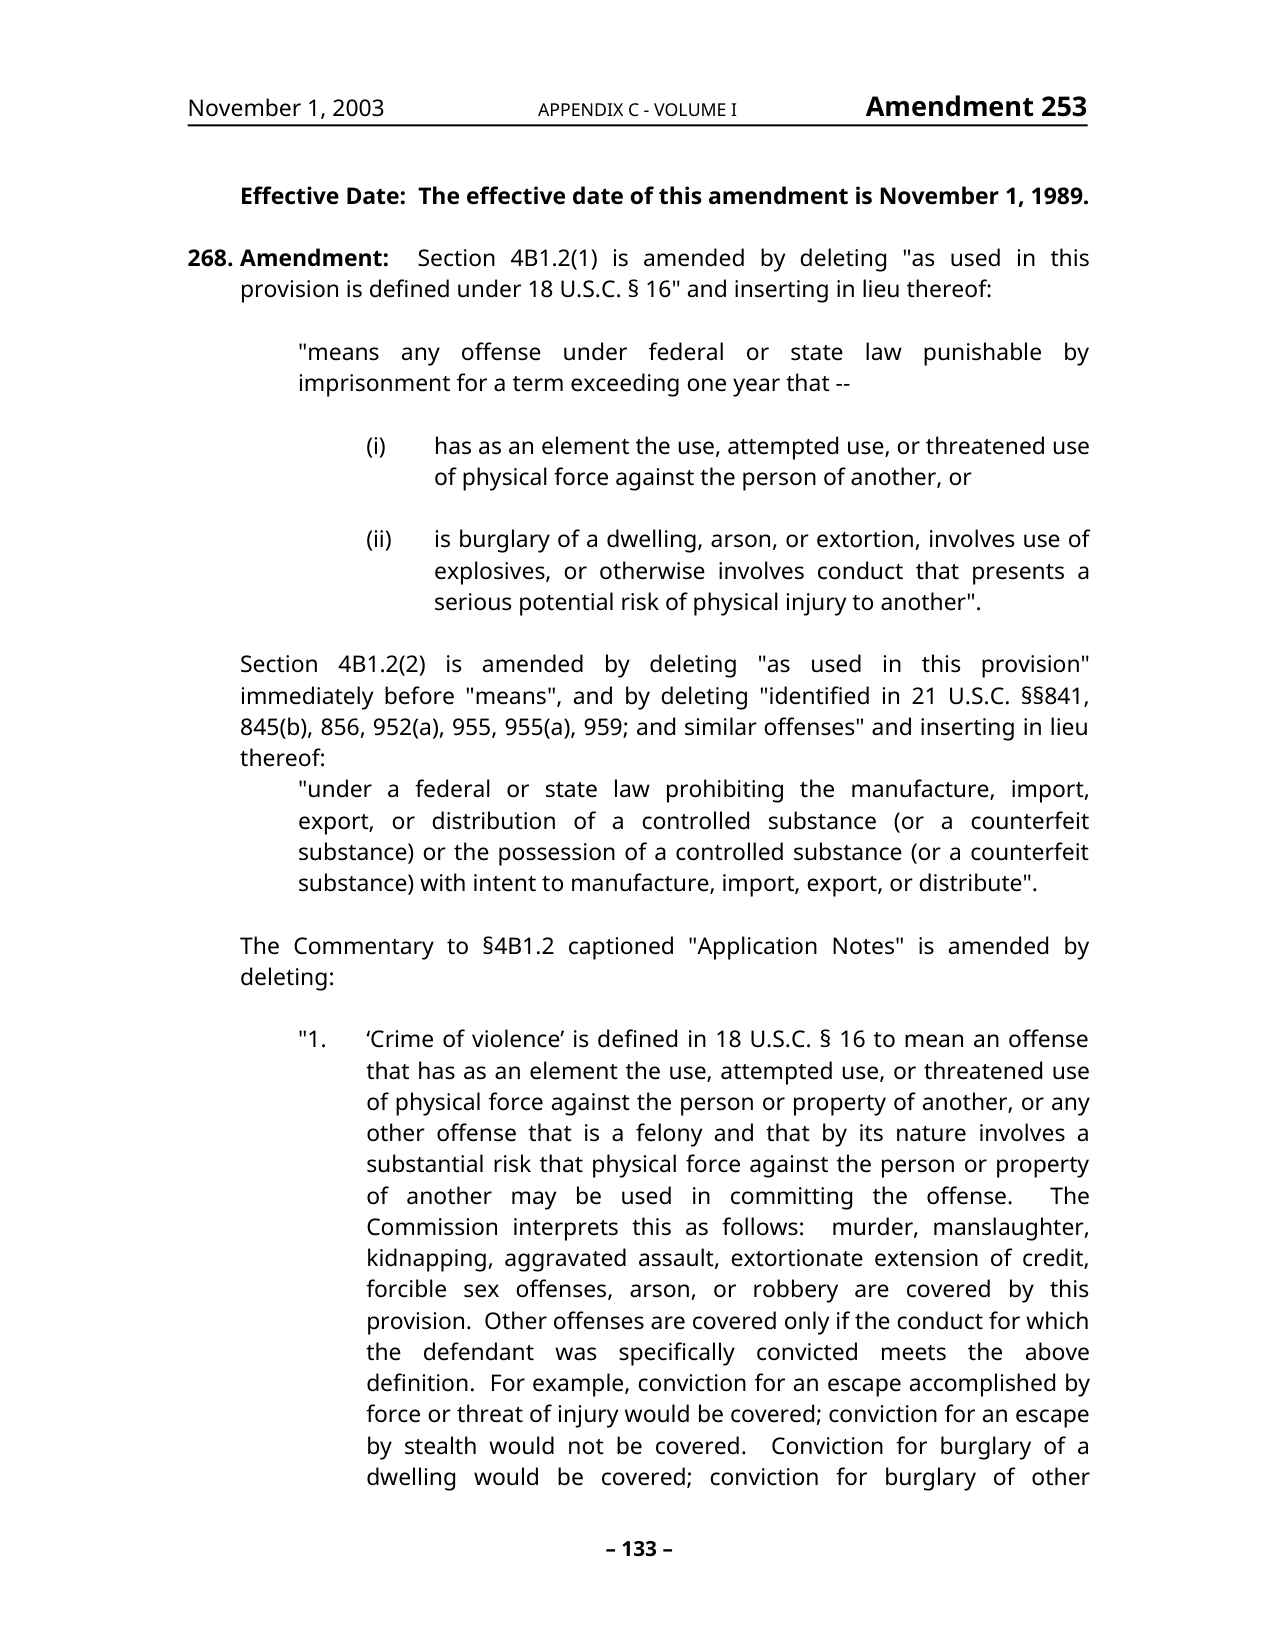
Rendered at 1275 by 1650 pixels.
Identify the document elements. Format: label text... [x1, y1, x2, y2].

text 268. Amendment: Section 4B1.2(1) is amended by deleting "as used in this provision is defined under 18 U.S.C. § 16" and inserting in lieu thereof: [187, 242, 1091, 305]
text (i) has as an element the use, attempted use, or threatened use of physical force against the person of another, or [366, 430, 1091, 492]
text "under a federal or state law prohibiting the manufacture, import, export, or distribution of a controlled substance (or a counterfeit substance) or the possession of a controlled substance (or a counterfeit substance) with intent to manufacture, import, export, or distribute". [298, 773, 1091, 898]
text (ii) is burglary of a dwelling, arson, or extortion, involves use of explosives, or otherwise involves conduct that presents a serious potential risk of physical injury to another". [366, 523, 1091, 617]
text Effective Date: The effective date of this amendment is November 1, 1989. [240, 180, 1091, 211]
text "means any offense under federal or state law punishable by imprisonment for a term exceeding one year that -- [298, 336, 1091, 398]
text The Commentary to §4B1.2 captioned "Application Notes" is amended by deleting: [240, 930, 1091, 992]
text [298, 1023, 1091, 1492]
text Section 4B1.2(2) is amended by deleting "as used in this provision" immediately before "means", and by deleting "identified in 21 U.S.C. §§841, 845(b), 856, 952(a), 955, 955(a), 959; and similar offenses" and inserting in lieu thereof: [240, 648, 1091, 773]
